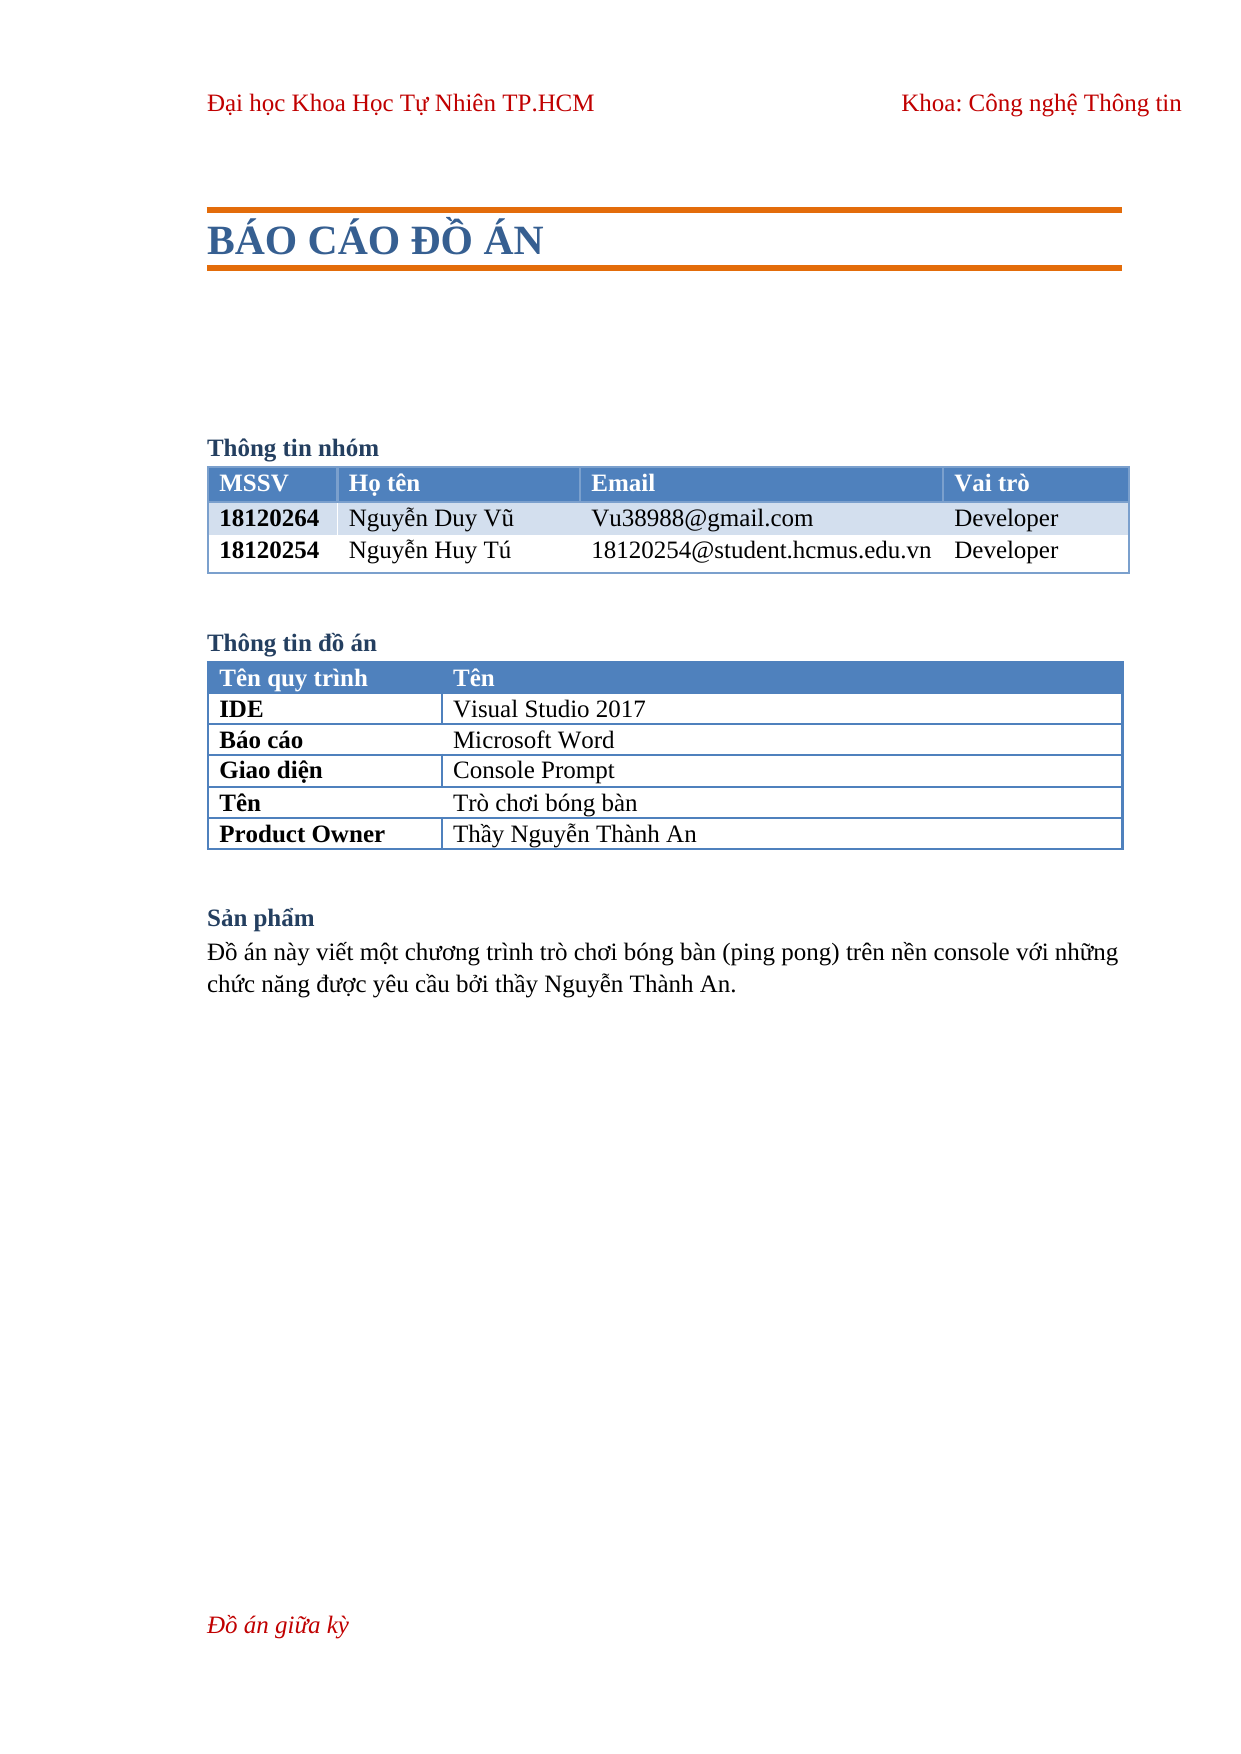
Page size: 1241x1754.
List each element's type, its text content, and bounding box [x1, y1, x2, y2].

table_header Vai trò [944, 468, 1128, 501]
table_header MSSV [209, 468, 336, 501]
table_cell 18120264 [209, 503, 337, 535]
text Đồ án này viết một chương trình trò chơi bóng bàn (ping pong) trên nền console với những chức năng được yêu cầu bởi thầy Nguyễn Thành An. [207, 937, 1122, 998]
table_cell 18120254@student.hcmus.edu.vn [580, 535, 943, 572]
table_cell Product Owner [209, 819, 441, 848]
table_header Tên [442, 663, 1121, 692]
table_cell Thầy Nguyễn Thành An [443, 819, 1121, 848]
table_cell Báo cáo [209, 725, 442, 753]
table_cell 18120254 [209, 535, 337, 572]
table_cell Developer [943, 503, 1128, 535]
table_cell Visual Studio 2017 [443, 694, 1121, 723]
subtitle Sản phẩm [207, 903, 1122, 932]
subtitle Thông tin nhóm [207, 433, 1122, 462]
table_cell Microsoft Word [442, 725, 1121, 753]
table_cell Giao diện [209, 756, 441, 786]
table_cell Console Prompt [443, 756, 1121, 786]
table_cell Nguyễn Huy Tú [338, 535, 580, 572]
table_cell Developer [943, 535, 1128, 572]
table_cell Vu38988@gmail.com [580, 503, 943, 535]
table_cell Tên [209, 788, 442, 817]
table_cell Nguyễn Duy Vũ [338, 503, 580, 535]
subtitle BÁO CÁO ĐỒ ÁN [207, 213, 1122, 265]
table_header Email [581, 468, 942, 501]
table_cell IDE [209, 694, 441, 723]
table_header Tên quy trình [209, 663, 442, 692]
table_cell Trò chơi bóng bàn [442, 788, 1121, 817]
table_header Họ tên [339, 468, 579, 501]
subtitle Thông tin đồ án [207, 628, 1122, 657]
